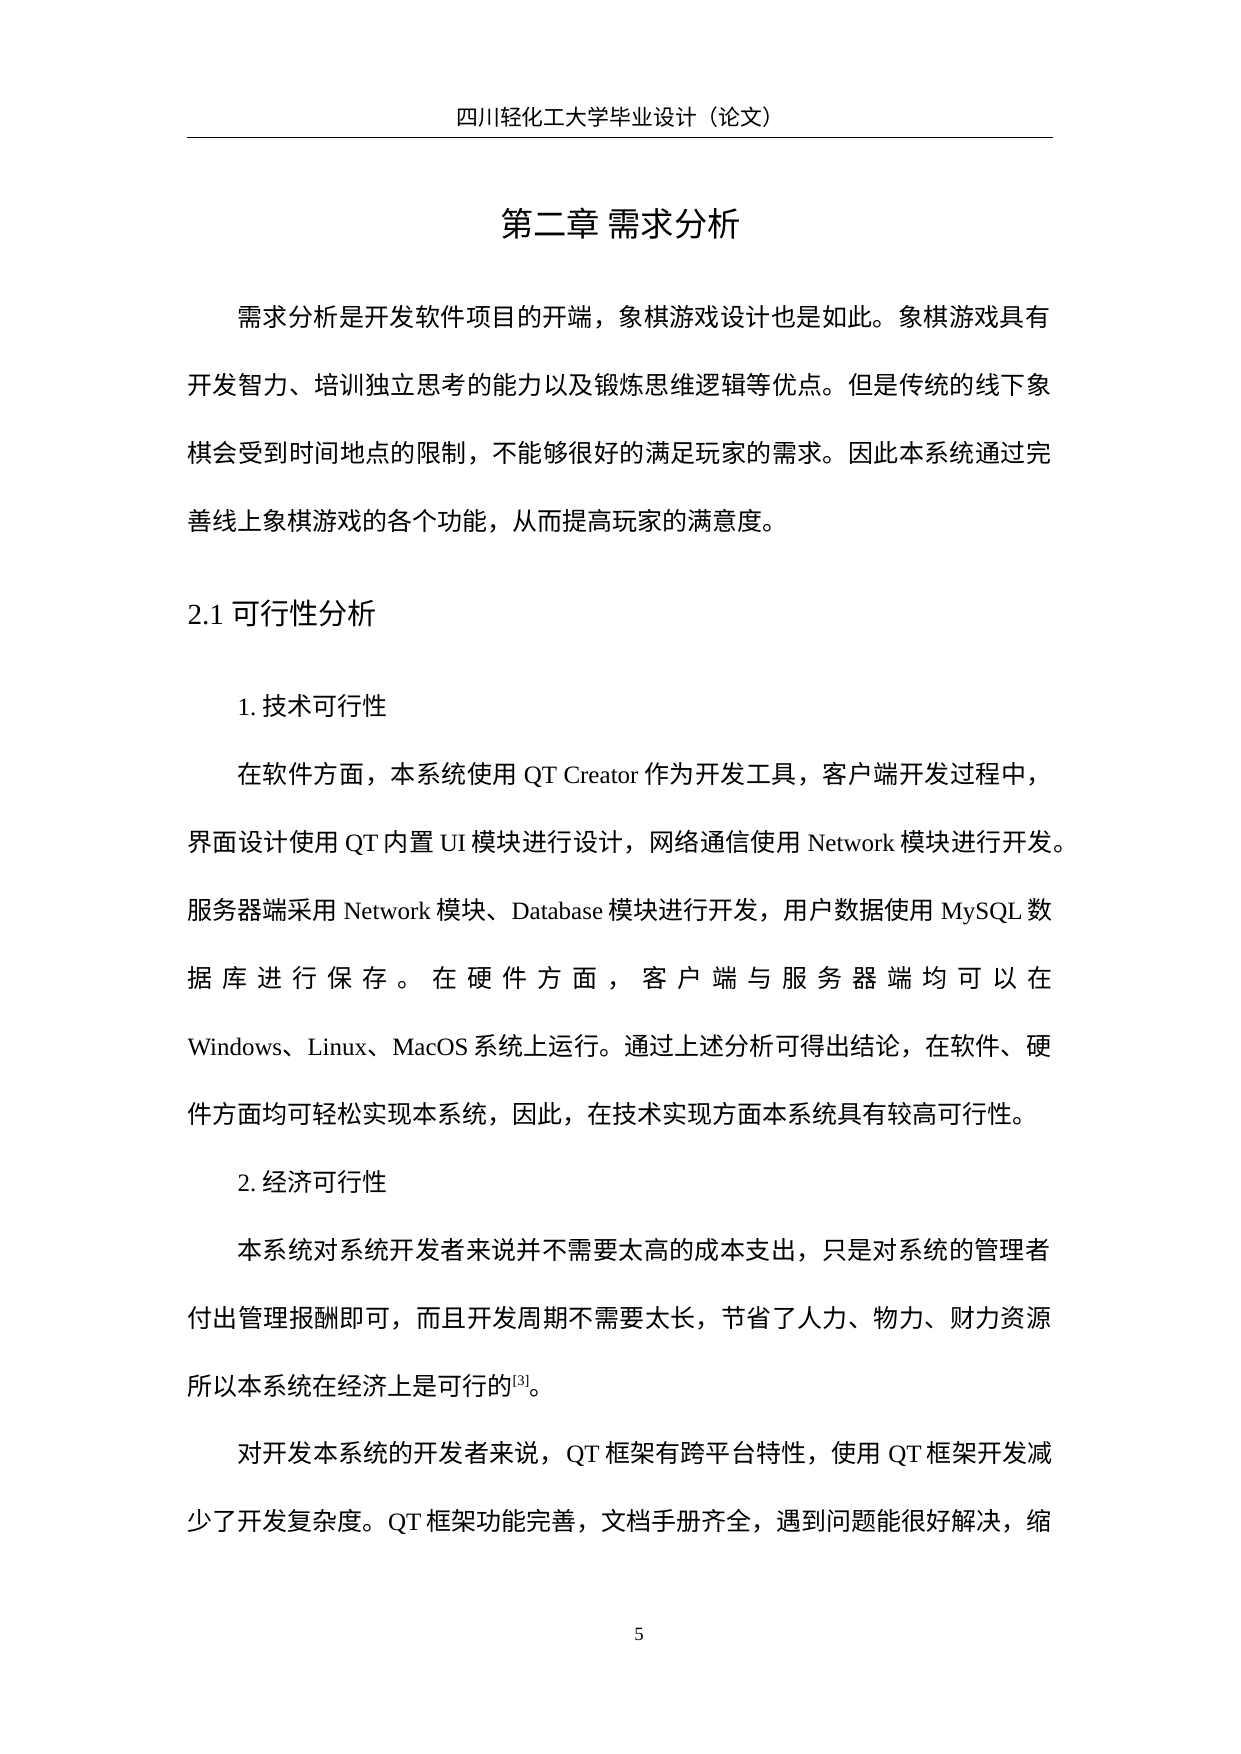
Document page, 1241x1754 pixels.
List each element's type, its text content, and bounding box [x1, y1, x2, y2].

text 2. 经济可行性 [187, 1146, 1053, 1214]
text 在软件方面，本系统使用QT Creator作为开发工具，客户端开发过程中，界面设计使用QT内置UI模块进行设计，网络通信使用Network模块进行开发。服务器端采用Network模块、Database模块进行开发，用户数据使用MySQL数据库进行保存。在硬件方面，客户端与服务器端均可以在Windows、Linux、MacOS系统上运行。通过上述分析可得出结论，在软件、硬件方面均可轻松实现本系统，因此，在技术实现方面本系统具有较高可行性。 [187, 739, 1053, 1146]
text 需求分析是开发软件项目的开端，象棋游戏设计也是如此。象棋游戏具有开发智力、培训独立思考的能力以及锻炼思维逻辑等优点。但是传统的线下象棋会受到时间地点的限制，不能够很好的满足玩家的需求。因此本系统通过完善线上象棋游戏的各个功能，从而提高玩家的满意度。 [187, 281, 1053, 553]
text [187, 1418, 1053, 1554]
text 第二章 需求分析 [187, 188, 1053, 256]
text 2.1 可行性分析 [187, 578, 1053, 646]
text 本系统对系统开发者来说并不需要太高的成本支出，只是对系统的管理者付出管理报酬即可，而且开发周期不需要太长，节省了人力、物力、财力资源，所以本系统在经济上是可行的[3]。 [187, 1214, 1053, 1418]
text 1. 技术可行性 [187, 671, 1053, 739]
